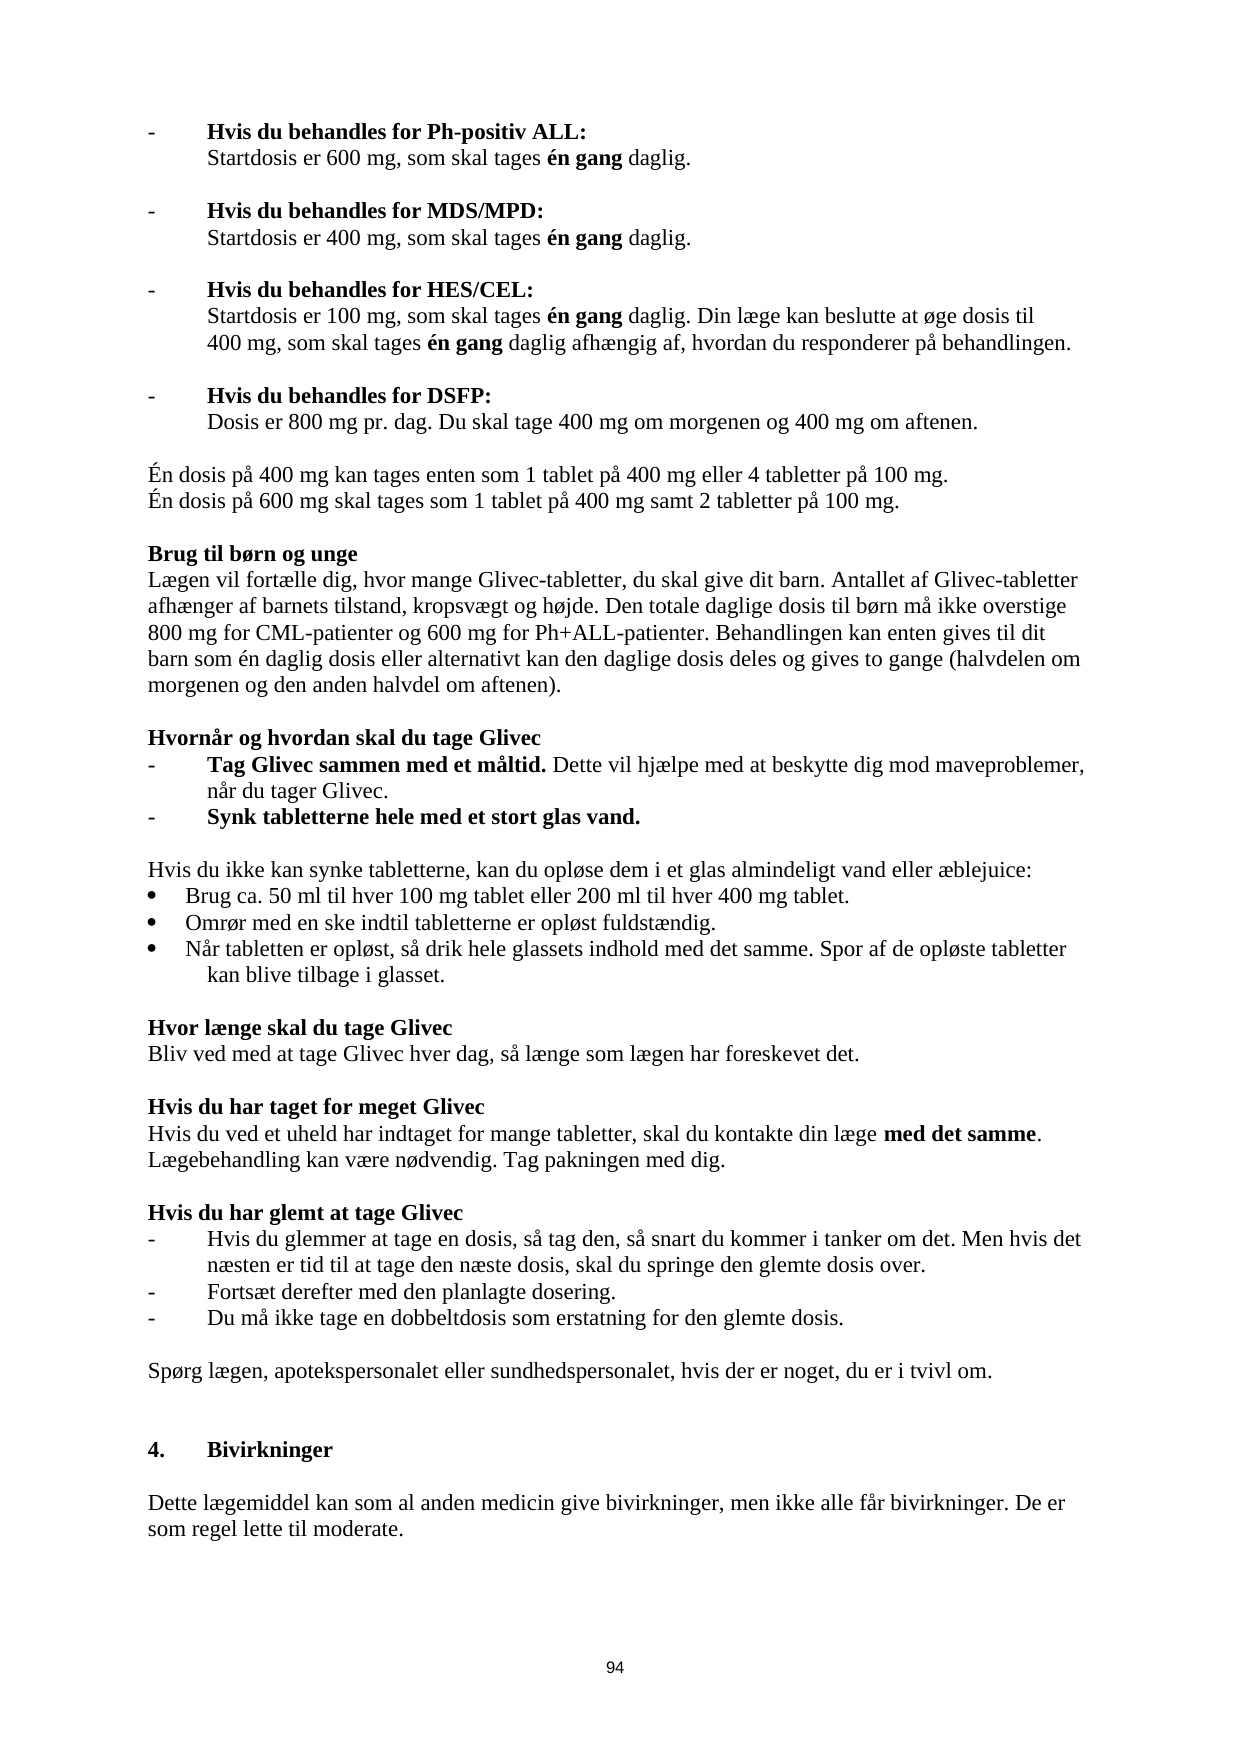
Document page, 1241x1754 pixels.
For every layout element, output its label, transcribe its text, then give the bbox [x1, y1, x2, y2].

list Hvornår og hvordan skal du tage Glivec [148, 724, 1092, 751]
text 4. Bivirkninger [148, 1436, 1092, 1462]
text Dette lægemiddel kan som al anden medicin give bivirkninger, men ikke alle får bivirkninger. De er som regel lette til moderate. [148, 1488, 1092, 1541]
subtitle Hvor længe skal du tage Glivec [148, 1014, 1092, 1041]
list Én dosis på 600 mg skal tages som 1 tablet på 400 mg samt 2 tabletter på 100 mg. [148, 487, 1092, 513]
list Når tabletten er opløst, så drik hele glassets indhold med det samme. Spor af de opløste tabletter kan blive tilbage i glasset. [148, 935, 1092, 988]
text Hvis du ved et uheld har indtaget for mange tabletter, skal du kontakte din læge med det samme. Lægebehandling kan være nødvendig. Tag pakningen med dig. [148, 1119, 1092, 1172]
list Hvis du glemmer at tage en dosis, så tag den, så snart du kommer i tanker om det. Men hvis det næsten er tid til at tage den næste dosis, skal du springe den glemte dosis over. [148, 1225, 1092, 1278]
list Hvis du behandles for Ph-positiv : [148, 118, 1092, 144]
list Startdosis er 100 mg, som skal tages én gang daglig. Din læge kan beslutte at øge dosis til 400 mg, som skal tages én gang daglig afhængig af, hvordan du responderer på behandlingen. [207, 303, 1092, 355]
list Hvis du behandles for HES/: [148, 276, 1092, 303]
list Brug til børn og unge [148, 540, 1092, 566]
list Startdosis er 400 mg, som skal tages én gang daglig. [207, 223, 1092, 250]
list Omrør med en ske indtil tabletterne er opløst fuldstændig. [148, 909, 1092, 935]
list Fortsæt derefter med den planlagte dosering. [148, 1278, 1092, 1304]
list Brug ca. 50 ml til hver 100 mg tablet eller 200 ml til hver 400 mg tablet. [148, 882, 1092, 909]
list Tag Glivec sammen med et måltid. Dette vil hjælpe med at beskytte dig mod maveproblemer, når du tager Glivec. [148, 751, 1092, 803]
text Lægen vil fortælle dig, hvor mange Glivec-tabletter, du skal give dit barn. Antallet af Glivec-tabletter afhænger af barnets tilstand, kropsvægt og højde. Den totale daglige dosis til børn må ikke overstige 800 mg for CML-patienter og 600 mg for Ph+ALL-patienter. Behandlingen kan enten gives til dit barn som én daglig dosis eller alternativt kan den daglige dosis deles og gives to gange (halvdelen om morgenen og den anden halvdel om aftenen). [148, 566, 1092, 698]
text Spørg lægen, apotekspersonalet eller sundhedspersonalet, hvis der er noget, du er i tvivl om. [148, 1357, 1092, 1383]
list Startdosis er 600 mg, som skal tages én gang daglig. [207, 144, 1092, 171]
text Hvis du har taget for meget Glivec [148, 1093, 1092, 1119]
text Hvis du ikke kan synke tabletterne, kan du opløse dem i et glas almindeligt vand eller æblejuice: [148, 856, 1092, 882]
text Bliv ved med at tage Glivec hver dag, så længe som lægen har foreskevet det. [148, 1041, 1092, 1067]
list Hvis du behandles for DSFP: [148, 382, 1092, 408]
list Dosis er 800 mg pr. dag. Du skal tage 400 mg om morgenen og 400 mg om aftenen. [207, 408, 1092, 434]
list Én dosis på 400 mg kan tages enten som 1 tablet på 400 mg eller 4 tabletter på 100 mg. [148, 461, 1092, 487]
list Synk tabletterne hele med et stort glas vand. [148, 803, 1092, 830]
text Hvis du har glemt at tage Glivec [148, 1199, 1092, 1225]
list Hvis du behandles for /MPD: [148, 197, 1092, 223]
list Du må ikke tage en dobbeltdosis som erstatning for den glemte dosis. [148, 1304, 1092, 1330]
